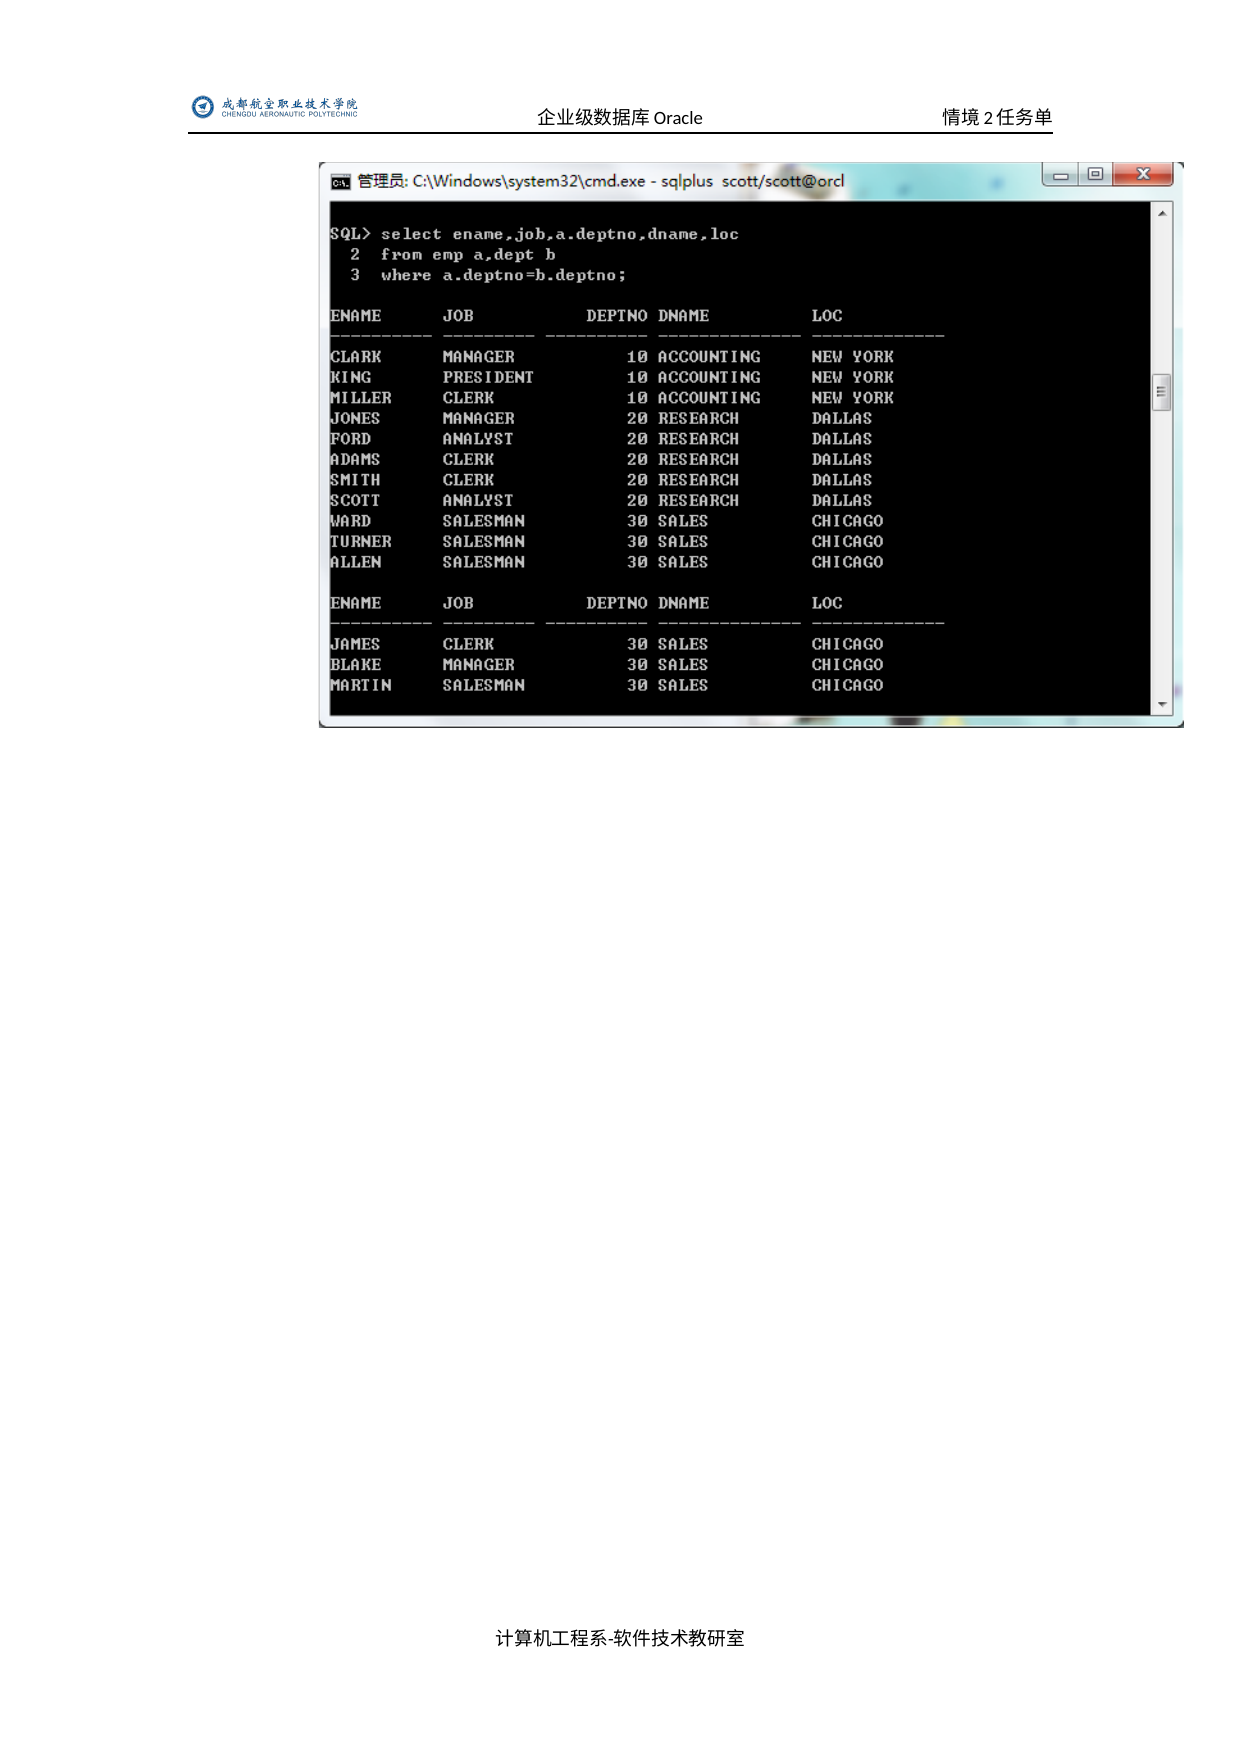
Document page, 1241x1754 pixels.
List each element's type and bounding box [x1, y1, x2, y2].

picture [318, 162, 1184, 728]
picture [187, 88, 368, 125]
